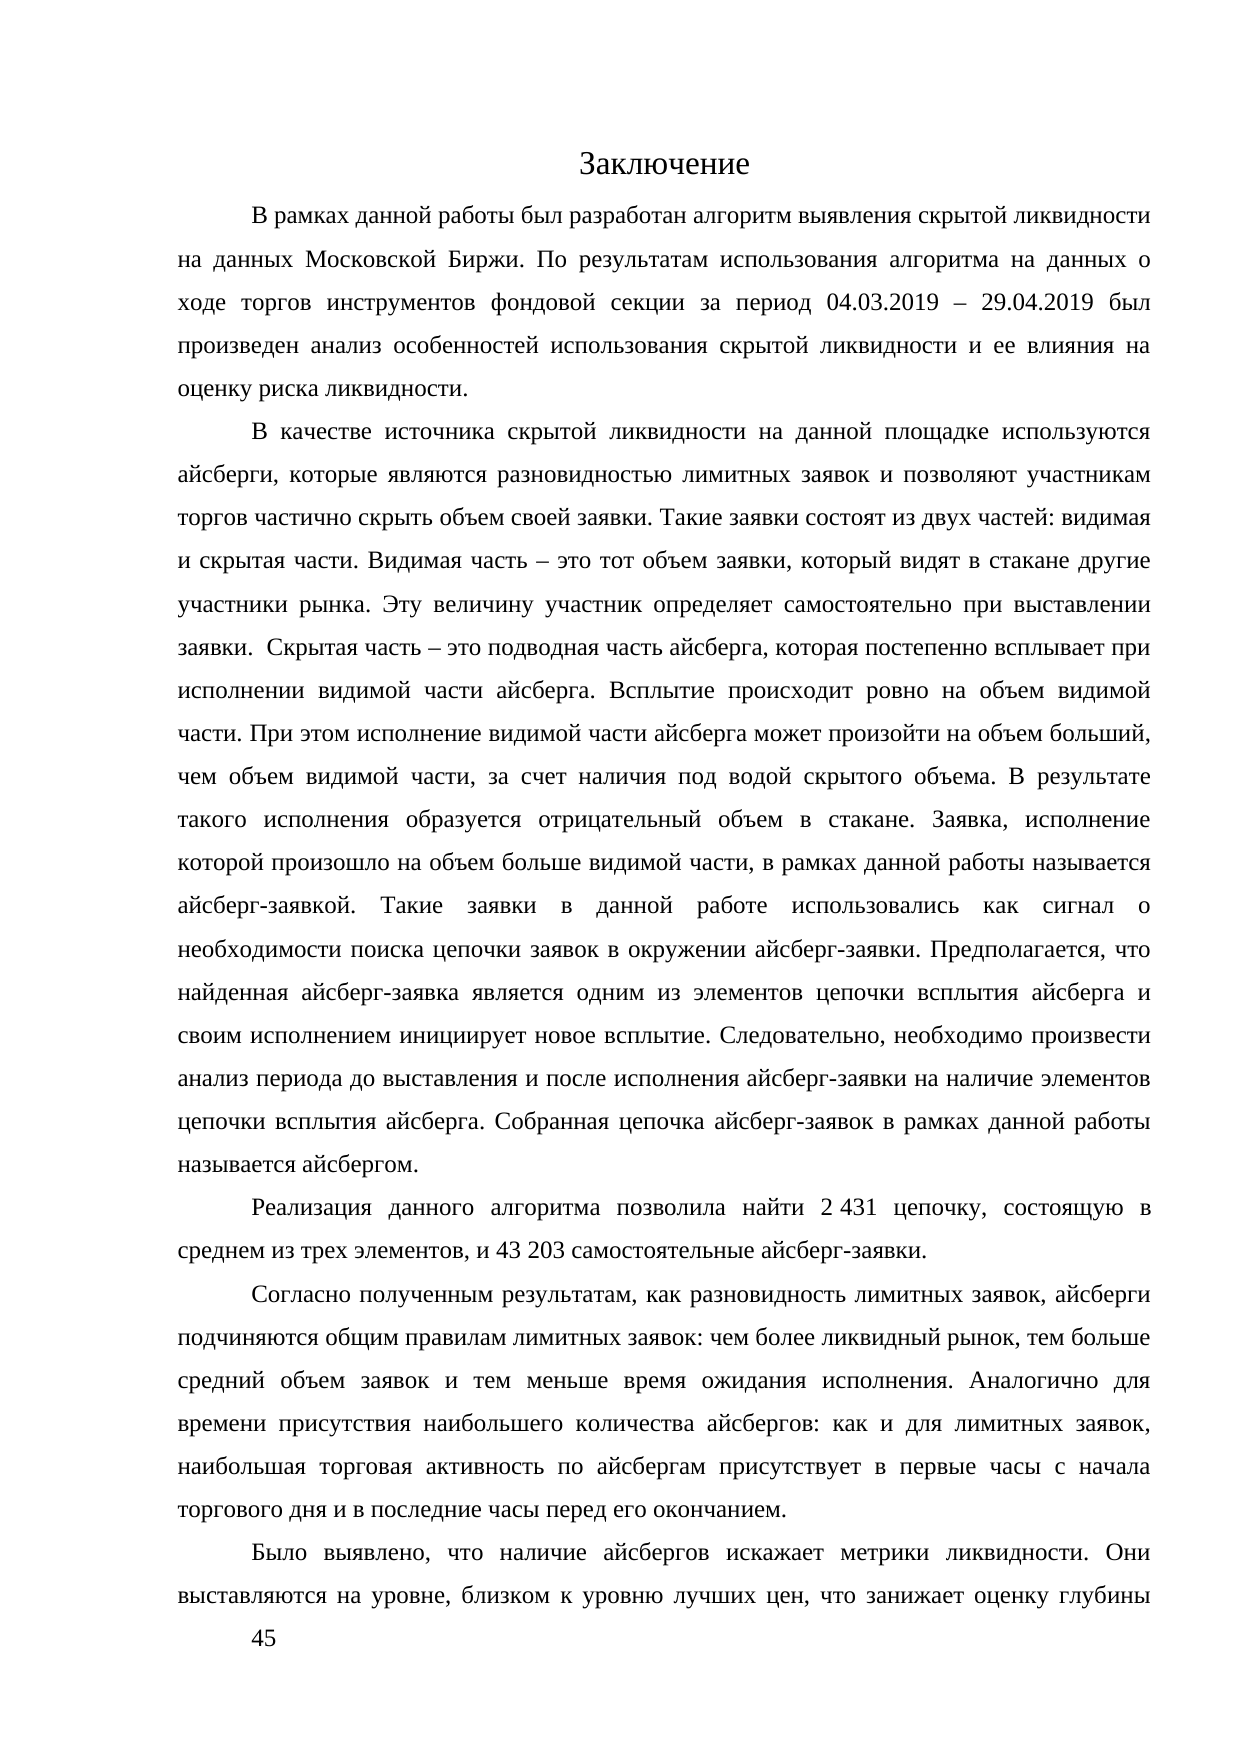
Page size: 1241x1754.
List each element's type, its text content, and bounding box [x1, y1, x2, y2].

text В качестве источника скрытой ликвидности на данной площадке используются айсберги, которые являются разновидностью лимитных заявок и позволяют участникам торгов частично скрыть объем своей заявки. Такие заявки состоят из двух частей: видимая и скрытая части. Видимая часть – это тот объем заявки, который видят в стакане другие участники рынка. Эту величину участник определяет самостоятельно при выставлении заявки. Скрытая часть – это подводная часть айсберга, которая постепенно всплывает при исполнении видимой части айсберга. Всплытие происходит ровно на объем видимой части. При этом исполнение видимой части айсберга может произойти на объем больший, чем объем видимой части, за счет наличия под водой скрытого объема. В результате такого исполнения образуется отрицательный объем в стакане. Заявка, исполнение которой произошло на объем больше видимой части, в рамках данной работы называется айсберг-заявкой. Такие заявки в данной работе использовались как сигнал о необходимости поиска цепочки заявок в окружении айсберг-заявки. Предполагается, что найденная айсберг-заявка является одним из элементов цепочки всплытия айсберга и своим исполнением инициирует новое всплытие. Следовательно, необходимо произвести анализ периода до выставления и после исполнения айсберг-заявки на наличие элементов цепочки всплытия айсберга. Собранная цепочка айсберг-заявок в рамках данной работы называется айсбергом. [177, 416, 1152, 1178]
text Заключение [177, 143, 1152, 181]
text Реализация данного алгоритма позволила найти 2 431 цепочку, состоящую в среднем из трех элементов, и 43 203 самостоятельные айсберг-заявки. [177, 1192, 1152, 1264]
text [177, 1537, 1152, 1609]
text Согласно полученным результатам, как разновидность лимитных заявок, айсберги подчиняются общим правилам лимитных заявок: чем более ликвидный рынок, тем больше средний объем заявок и тем меньше время ожидания исполнения. Аналогично для времени присутствия наибольшего количества айсбергов: как и для лимитных заявок, наибольшая торговая активность по айсбергам присутствует в первые часы с начала торгового дня и в последние часы перед его окончанием. [177, 1279, 1152, 1523]
text В рамках данной работы был разработан алгоритм выявления скрытой ликвидности на данных Московской Биржи. По результатам использования алгоритма на данных о ходе торгов инструментов фондовой секции за период 04.03.2019 – 29.04.2019 был произведен анализ особенностей использования скрытой ликвидности и ее влияния на оценку риска ликвидности. [177, 201, 1152, 402]
